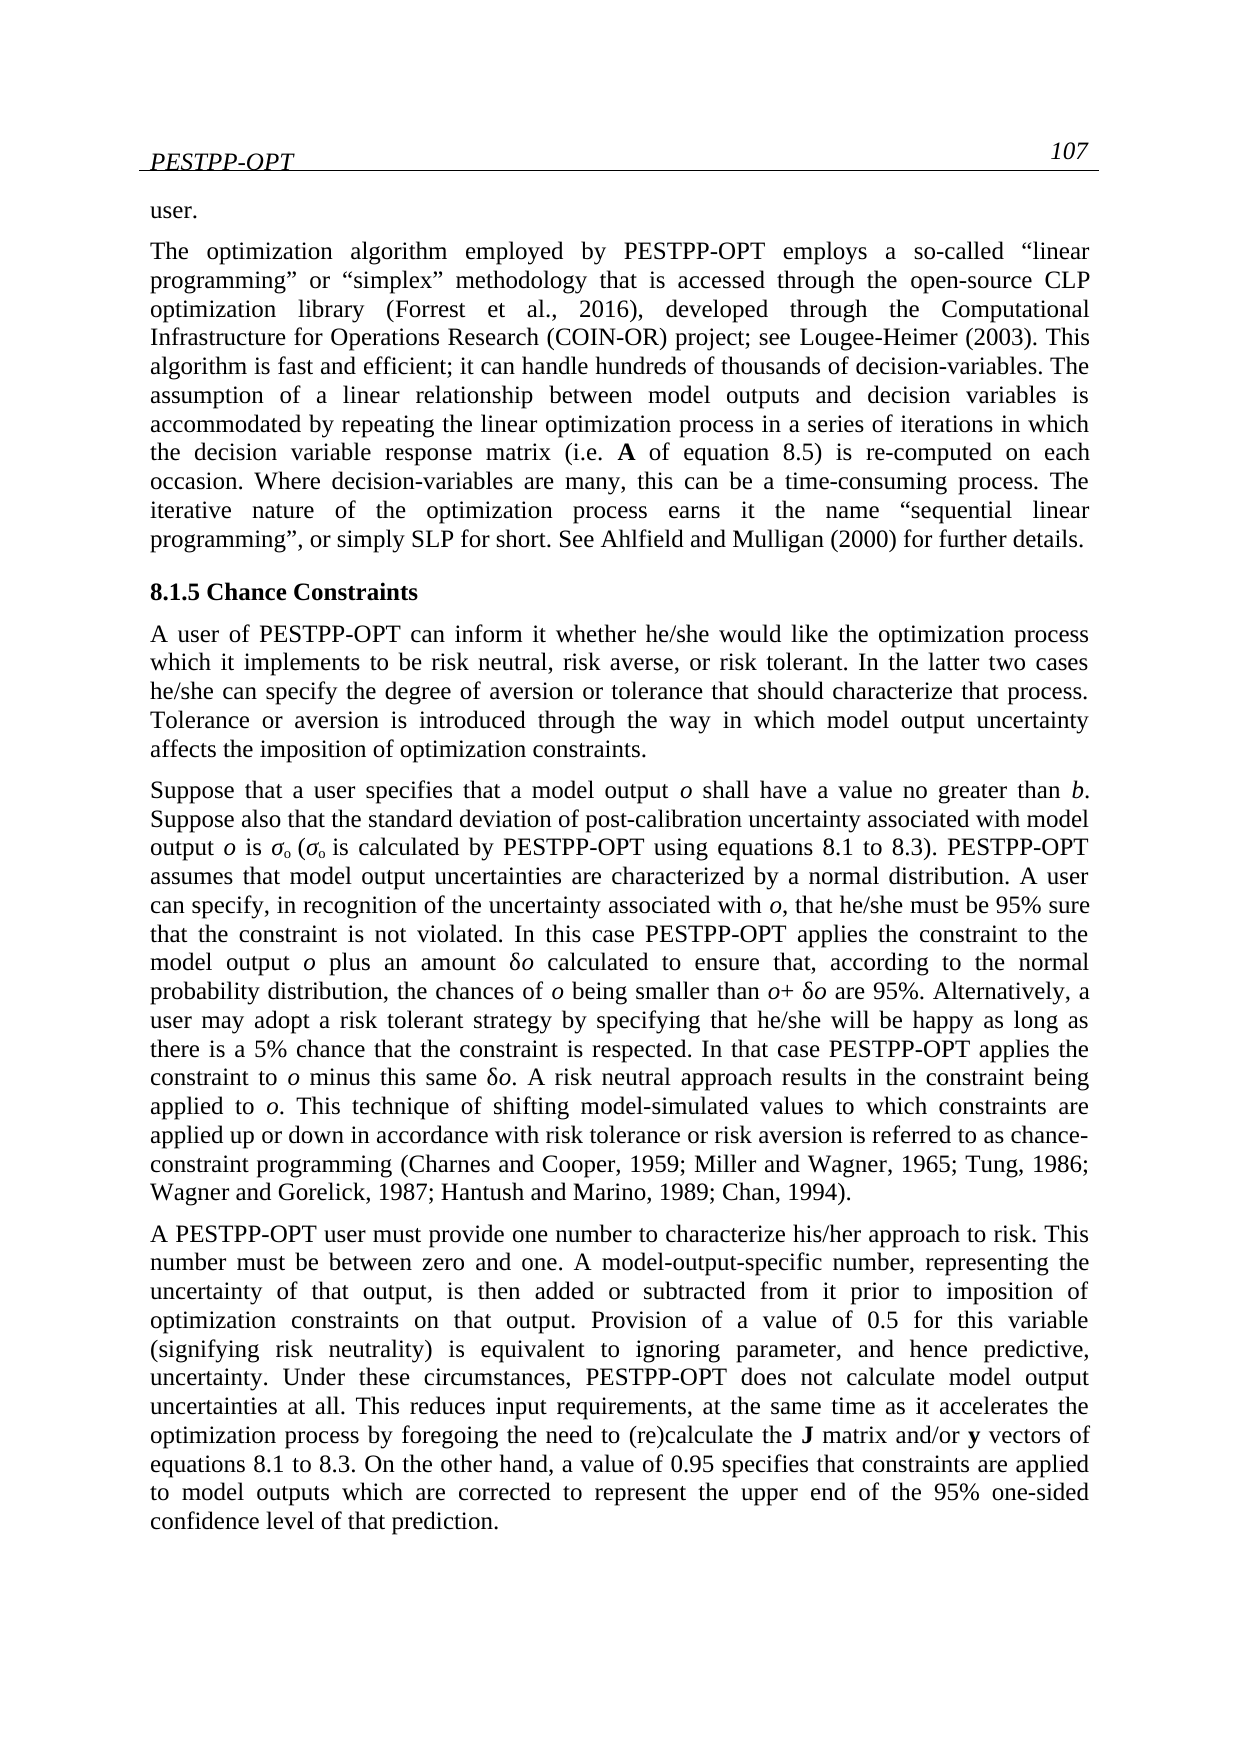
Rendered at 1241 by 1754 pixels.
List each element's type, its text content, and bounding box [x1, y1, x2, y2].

subtitle 8.1.5 Chance Constraints [150, 577, 1090, 606]
text A PESTPP-OPT user must provide one number to characterize his/her approach to risk. This number must be between zero and one. A model-output-specific number, representing the uncertainty of that output, is then added or subtracted from it prior to imposition of optimization constraints on that output. Provision of a value of 0.5 for this variable (signifying risk neutrality) is equivalent to ignoring parameter, and hence predictive, uncertainty. Under these circumstances, PESTPP-OPT does not calculate model output uncertainties at all. This reduces input requirements, at the same time as it accelerates the optimization process by foregoing the need to (re)calculate the J matrix and/or y vectors of equations 8.1 to 8.3. On the other hand, a value of 0.95 specifies that constraints are applied to model outputs which are corrected to represent the upper end of the 95% one-sided confidence level of that prediction. [150, 1219, 1090, 1535]
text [150, 195, 1090, 224]
text A user of PESTPP-OPT can inform it whether he/she would like the optimization process which it implements to be risk neutral, risk averse, or risk tolerant. In the latter two cases he/she can specify the degree of aversion or tolerance that should characterize that process. Tolerance or aversion is introduced through the way in which model output uncertainty affects the imposition of optimization constraints. [150, 619, 1090, 762]
text Suppose that a user specifies that a model output o shall have a value no greater than b. Suppose also that the standard deviation of post-calibration uncertainty associated with model output o is σo (σo is calculated by PESTPP-OPT using equations 8.1 to 8.3). PESTPP-OPT assumes that model output uncertainties are characterized by a normal distribution. A user can specify, in recognition of the uncertainty associated with o, that he/she must be 95% sure that the constraint is not violated. In this case PESTPP-OPT applies the constraint to the model output o plus an amount δo calculated to ensure that, according to the normal probability distribution, the chances of o being smaller than o+ δo are 95%. Alternatively, a user may adopt a risk tolerant strategy by specifying that he/she will be happy as long as there is a 5% chance that the constraint is respected. In that case PESTPP-OPT applies the constraint to o minus this same δo. A risk neutral approach results in the constraint being applied to o. This technique of shifting model-simulated values to which constraints are applied up or down in accordance with risk tolerance or risk aversion is referred to as chance-constraint programming (Charnes and Cooper, 1959; Miller and Wagner, 1965; Tung, 1986; Wagner and Gorelick, 1987; Hantush and Marino, 1989; Chan, 1994). [150, 775, 1090, 1206]
text The optimization algorithm employed by PESTPP-OPT employs a so-called “linear programming” or “simplex” methodology that is accessed through the open-source CLP optimization library (Forrest et al., 2016), developed through the Computational Infrastructure for Operations Research (COIN-OR) project; see Lougee-Heimer (2003). This algorithm is fast and efficient; it can handle hundreds of thousands of decision-variables. The assumption of a linear relationship between model outputs and decision variables is accommodated by repeating the linear optimization process in a series of iterations in which the decision variable response matrix (i.e. A of equation 8.5) is re-computed on each occasion. Where decision-variables are many, this can be a time-consuming process. The iterative nature of the optimization process earns it the name “sequential linear programming”, or simply SLP for short. See Ahlfield and Mulligan (2000) for further details. [150, 236, 1090, 552]
